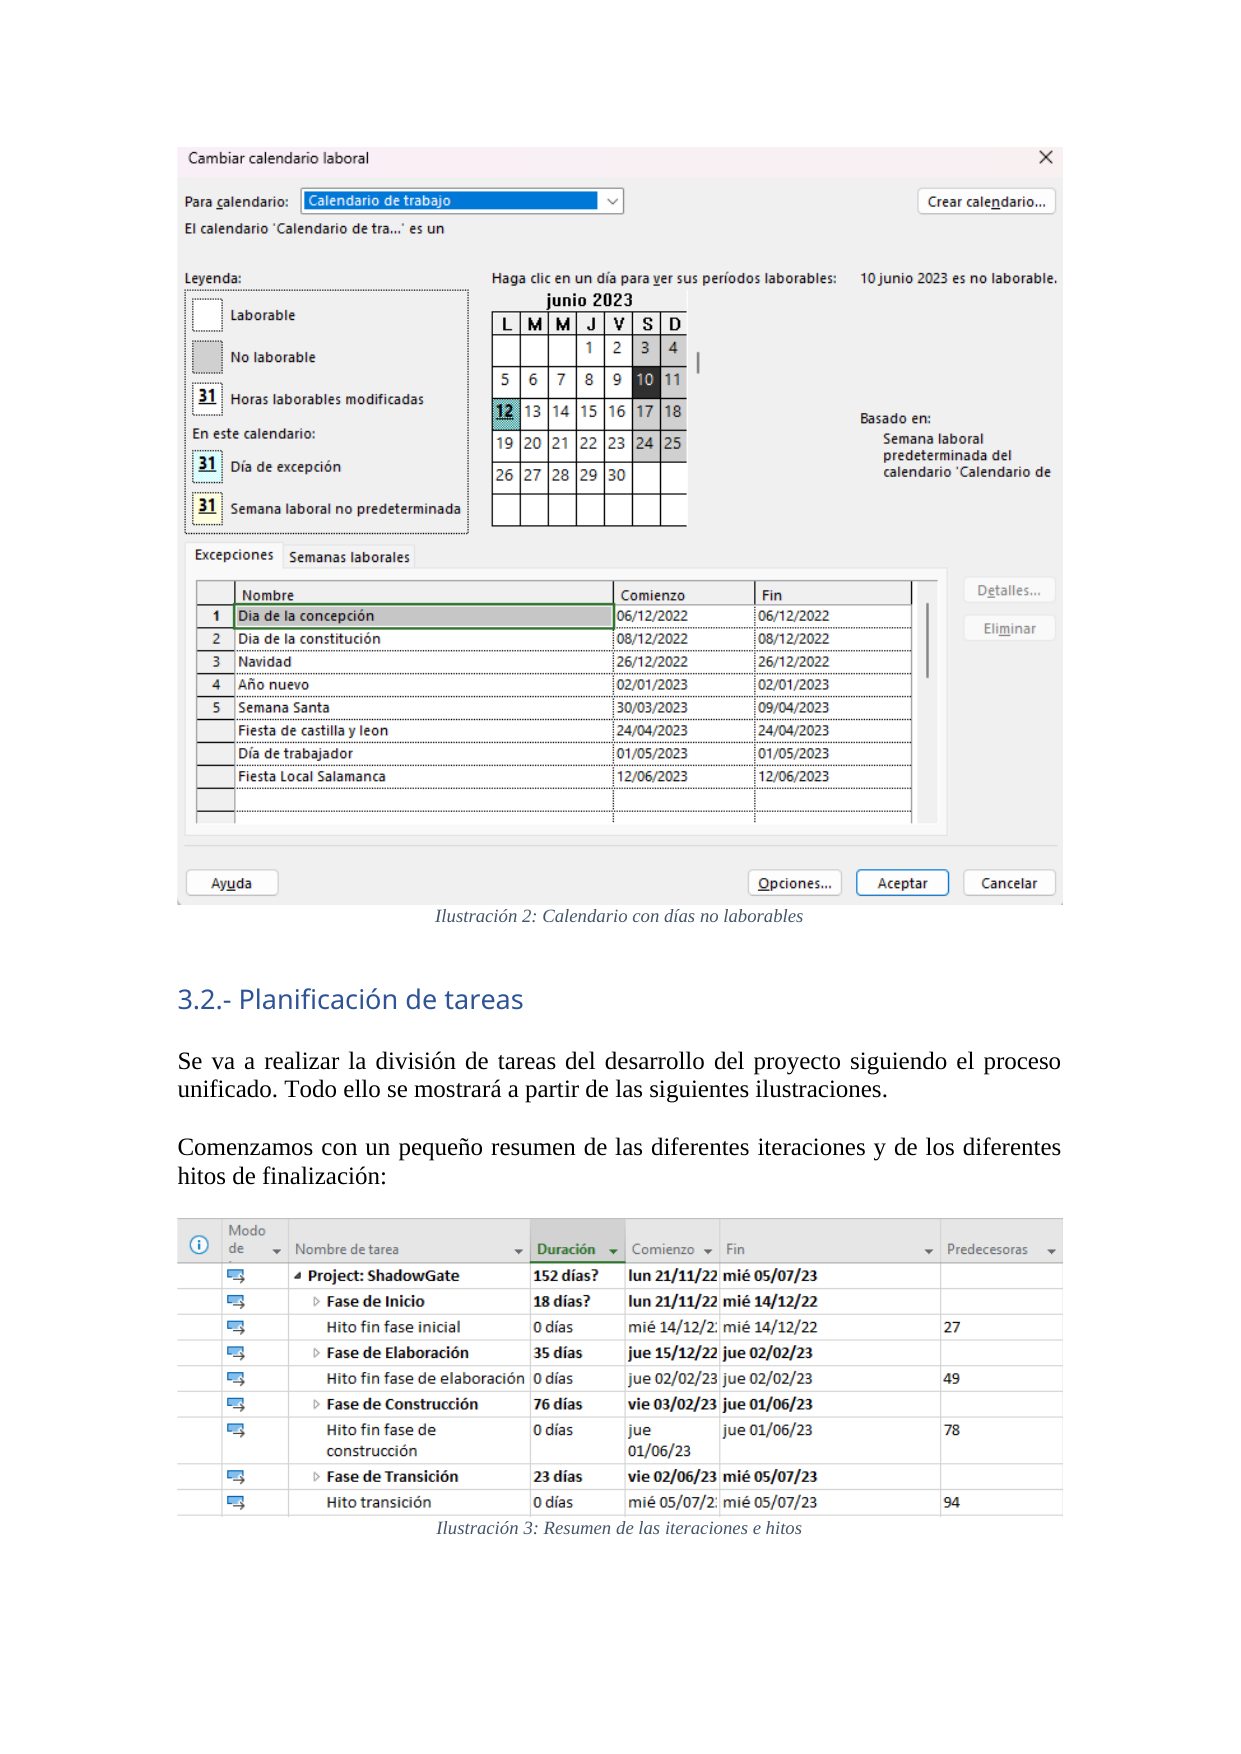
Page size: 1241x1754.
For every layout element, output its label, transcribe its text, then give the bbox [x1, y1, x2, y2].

text Se va a realizar la división de tareas del desarrollo del proyecto siguiendo el proceso unificado. Todo ello se mostrará a partir de las siguientes ilustraciones. [177, 1046, 1063, 1103]
subtitle 3.2.- Planificación de tareas [177, 980, 1063, 1017]
picture [177, 147, 1063, 905]
text Comenzamos con un pequeño resumen de las diferentes iteraciones y de los diferentes hitos de finalización: [177, 1132, 1063, 1189]
picture [177, 1218, 1063, 1517]
